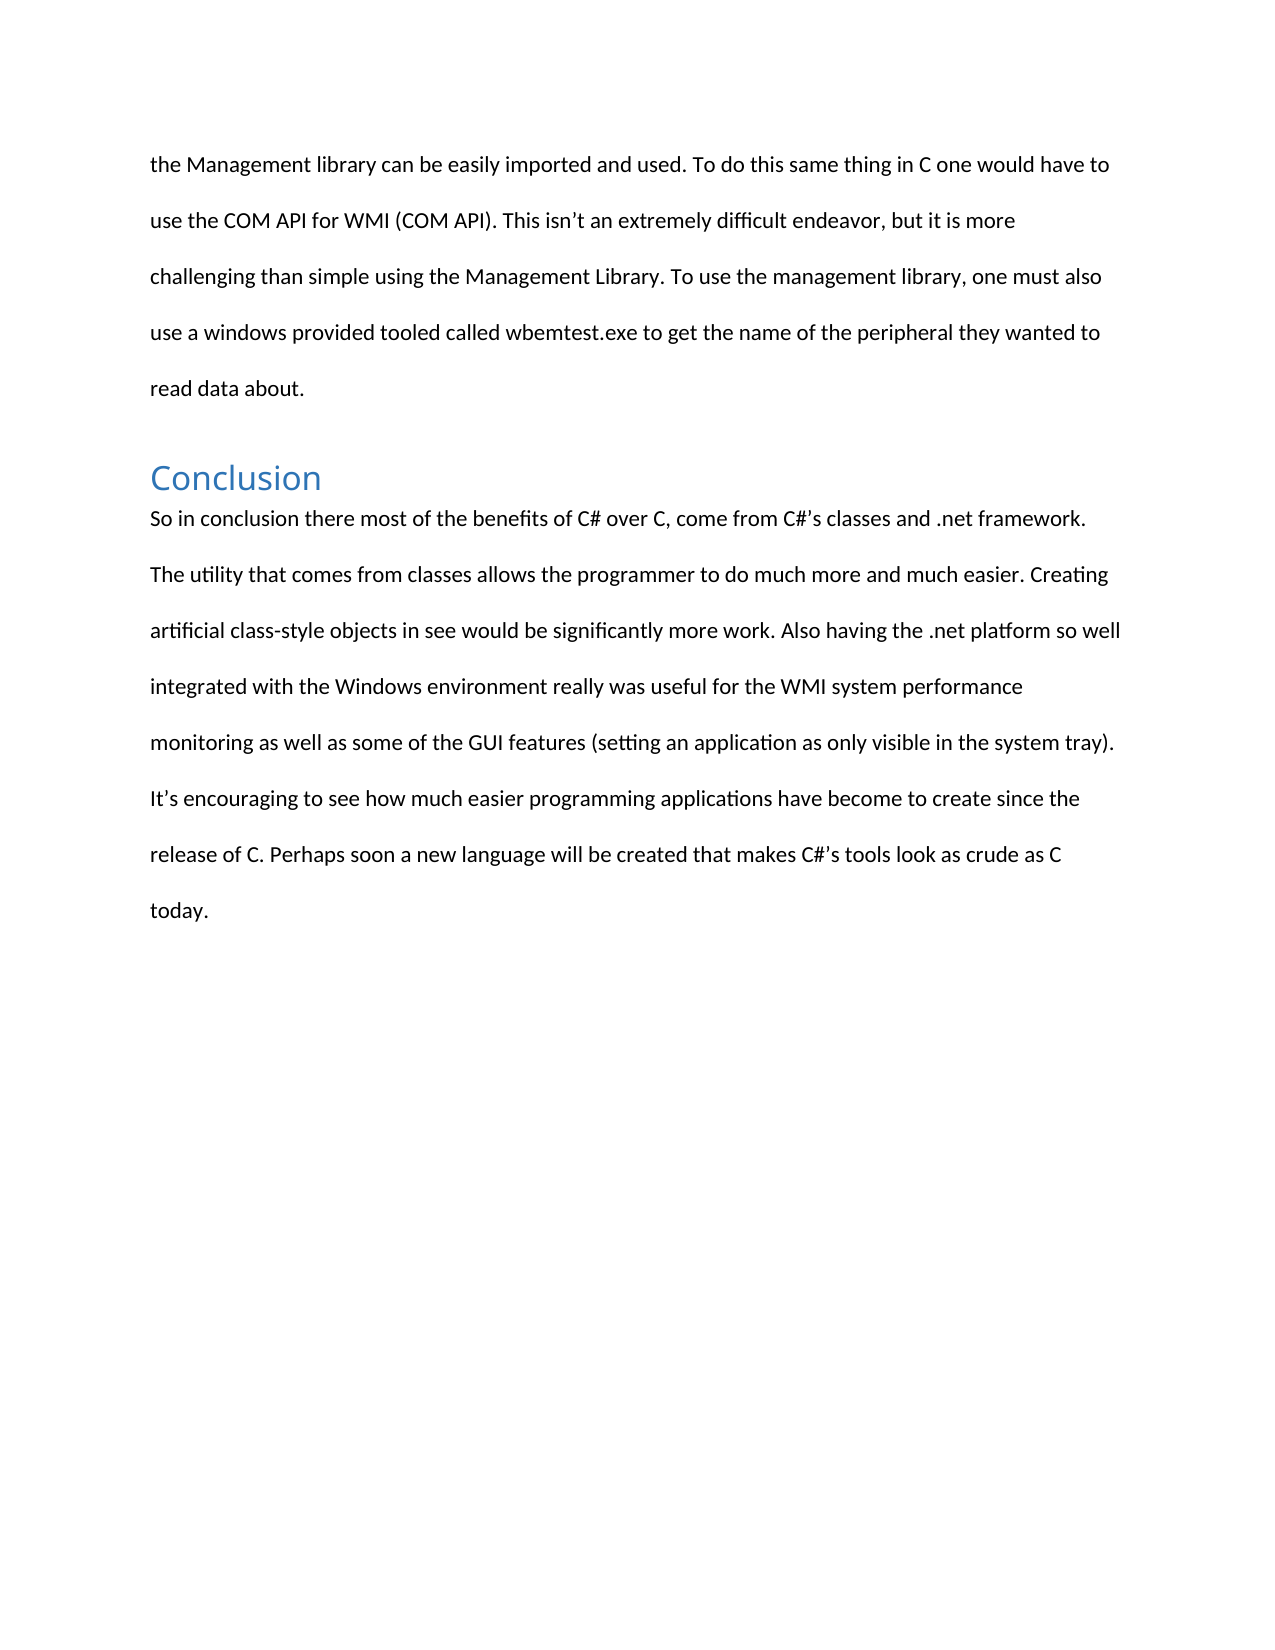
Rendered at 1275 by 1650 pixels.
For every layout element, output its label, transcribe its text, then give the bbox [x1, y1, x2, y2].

text So in conclusion there most of the benefits of C# over C, come from C#’s classes and .net framework. The utility that comes from classes allows the programmer to do much more and much easier. Creating artificial class-style objects in see would be significantly more work. Also having the .net platform so well integrated with the Windows environment really was useful for the WMI system performance monitoring as well as some of the GUI features (setting an application as only visible in the system tray). It’s encouraging to see how much easier programming applications have become to create since the release of C. Perhaps soon a new language will be created that makes C#’s tools look as crude as C today. [150, 504, 1125, 924]
subtitle Conclusion [150, 455, 1125, 501]
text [150, 150, 1125, 402]
